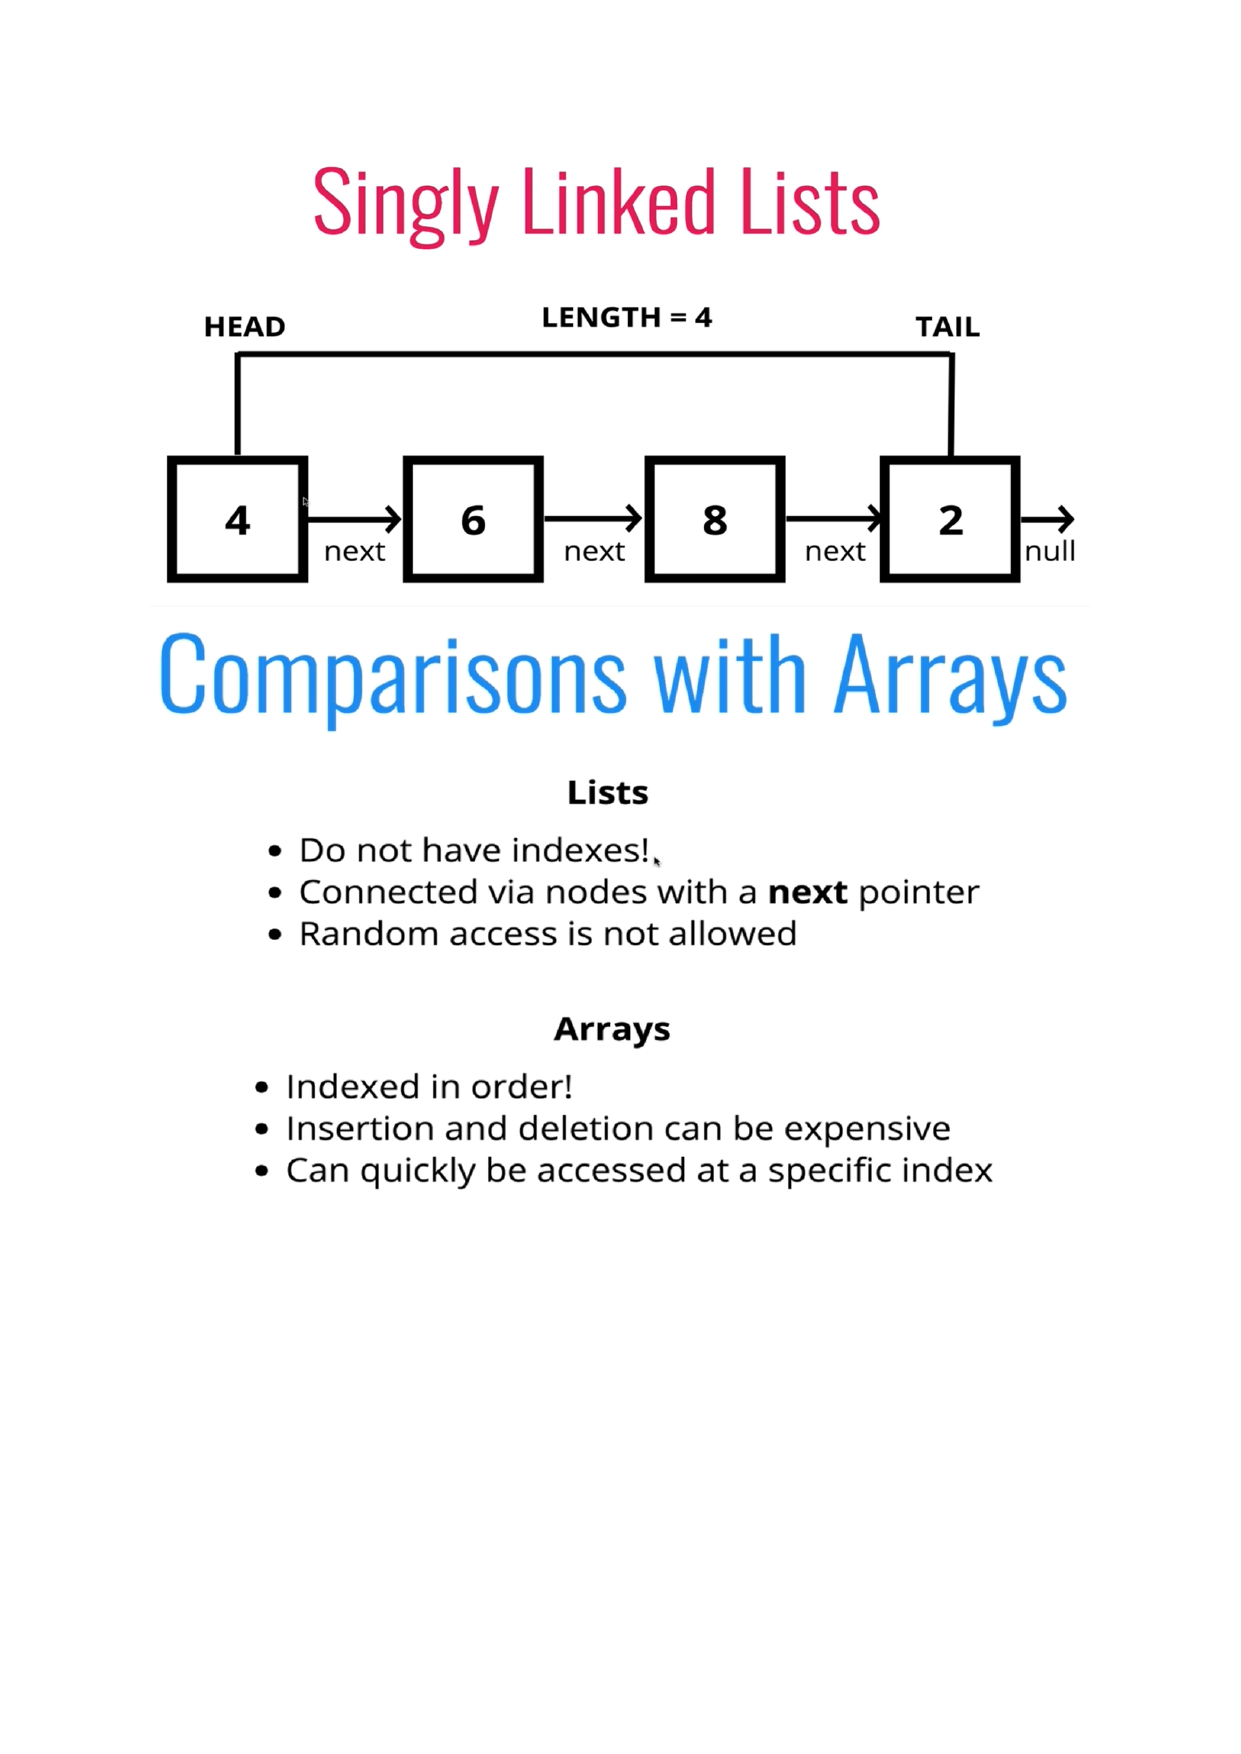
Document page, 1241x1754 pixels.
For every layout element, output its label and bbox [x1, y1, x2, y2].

picture [150, 625, 1091, 1192]
picture [150, 150, 1091, 607]
